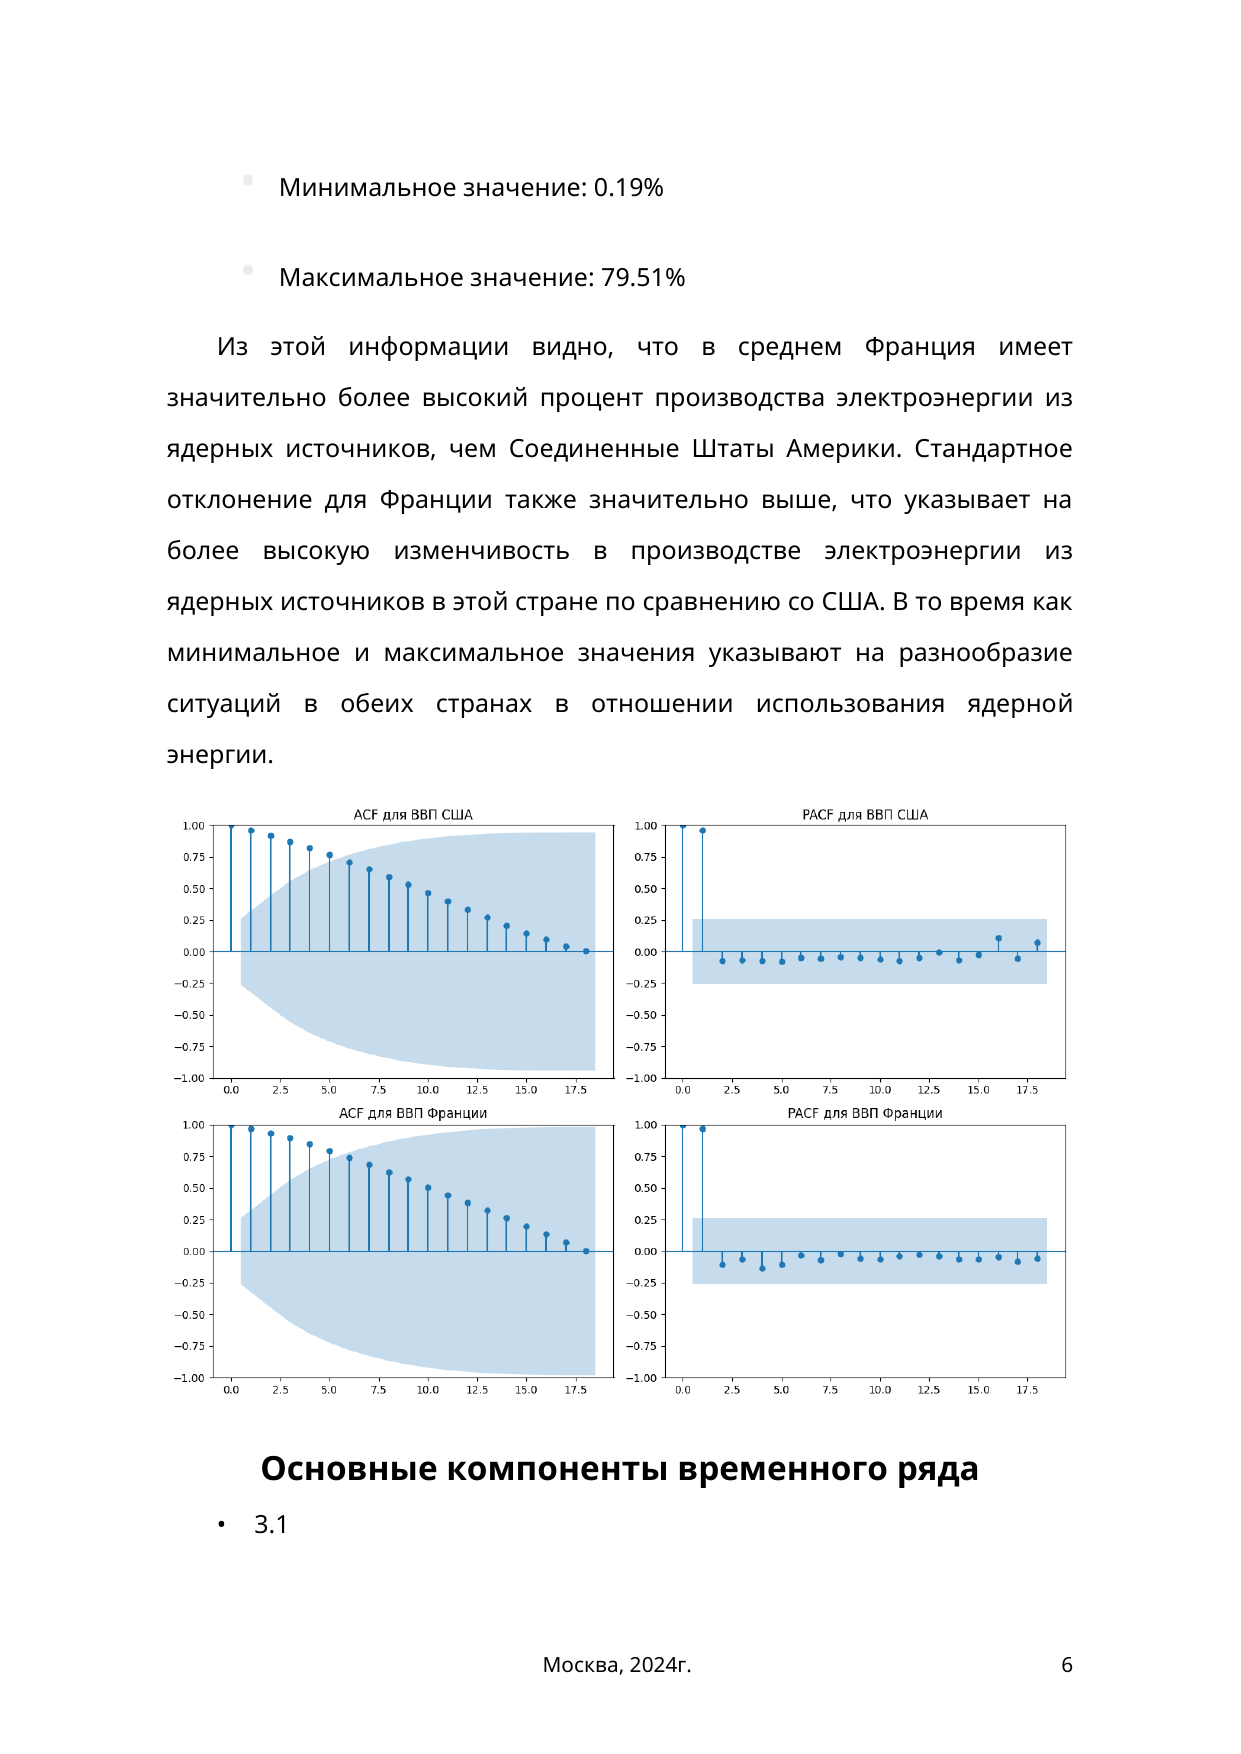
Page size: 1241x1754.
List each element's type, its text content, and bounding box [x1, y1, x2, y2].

list 3.1 [204, 1506, 1073, 1540]
list Минимальное значение: 0.19% [229, 150, 1073, 209]
text Из этой информации видно, что в среднем Франция имеет значительно более высокий процент производства электроэнергии из ядерных источников, чем Соединенные Штаты Америки. Стандартное отклонение для Франции также значительно выше, что указывает на более высокую изменчивость в производстве электроэнергии из ядерных источников в этой стране по сравнению со США. В то время как минимальное и максимальное значения указывают на разнообразие ситуаций в обеих странах в отношении использования ядерной энергии. [167, 329, 1073, 771]
list Максимальное значение: 79.51% [229, 239, 1073, 299]
picture [165, 800, 1072, 1403]
